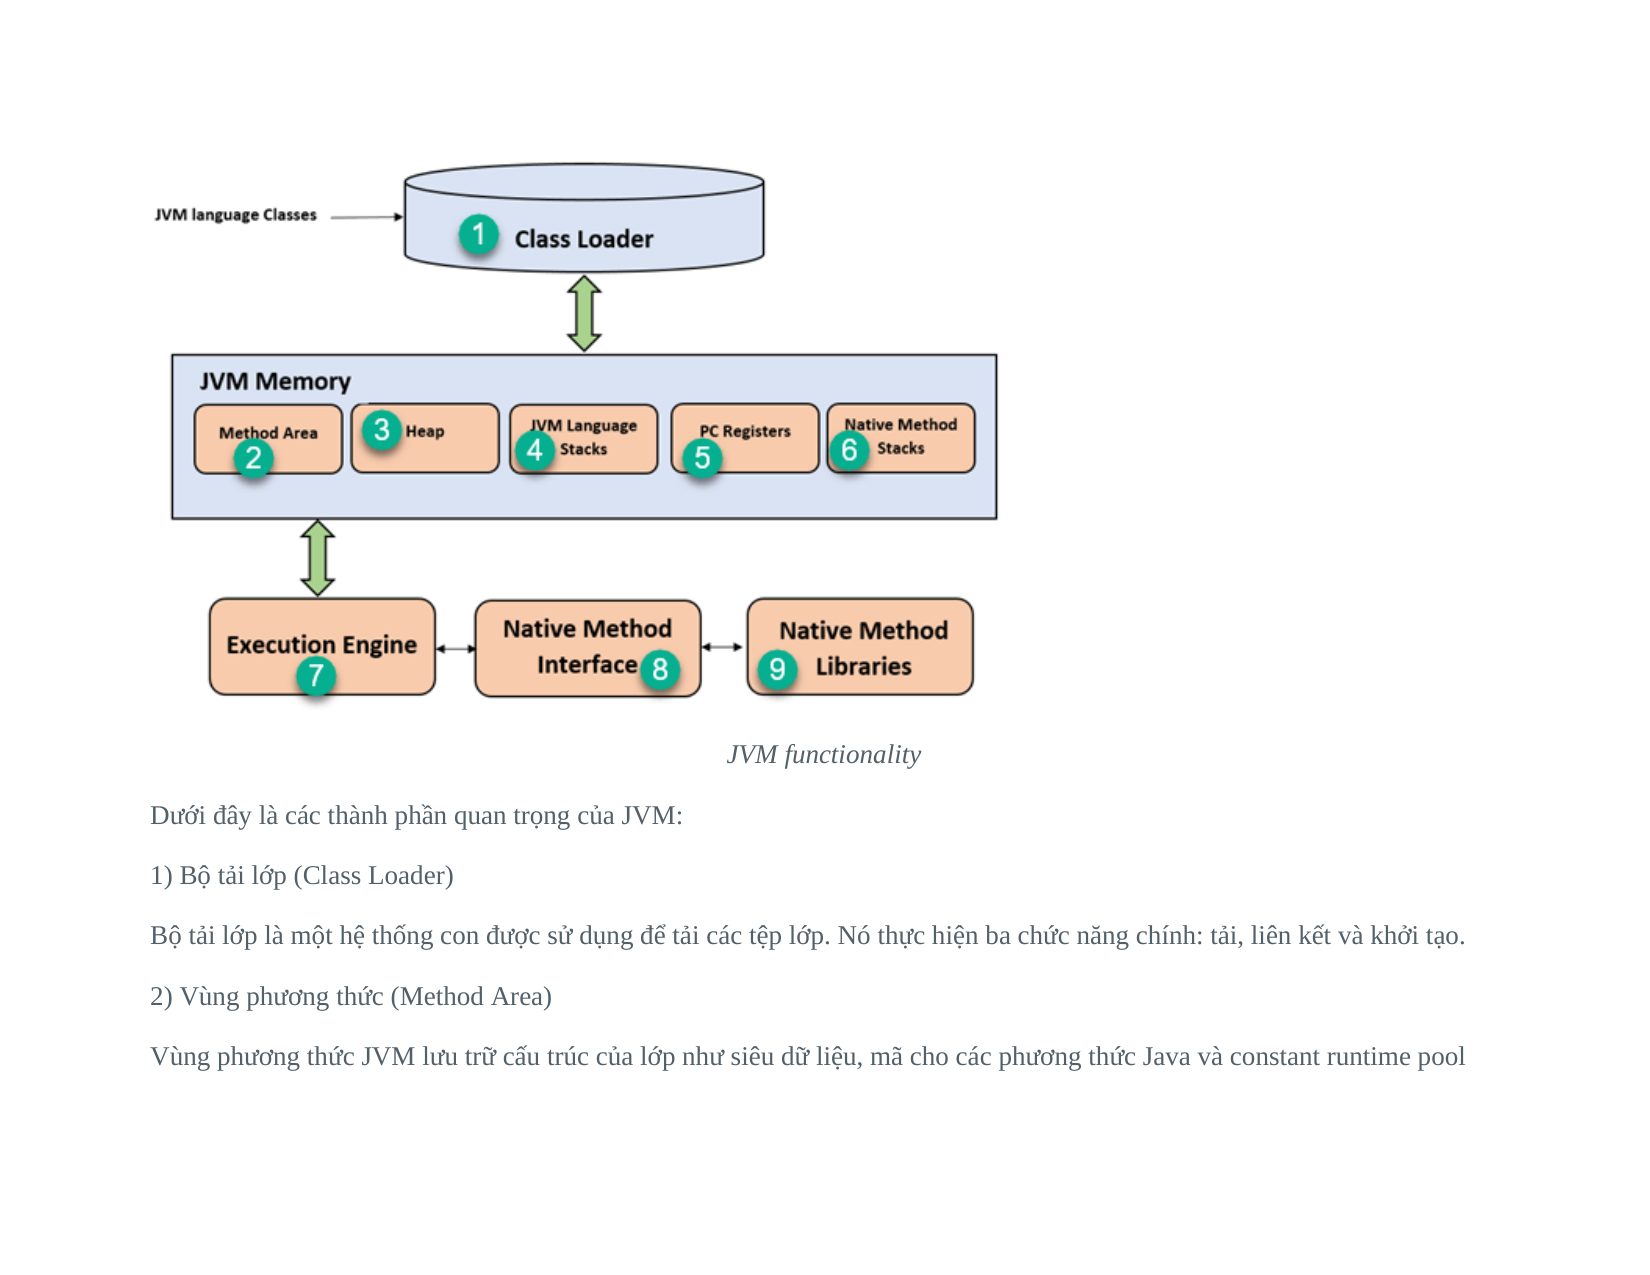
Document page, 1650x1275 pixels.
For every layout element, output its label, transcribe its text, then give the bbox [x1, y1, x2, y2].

text Dưới đây là các thành phần quan trọng của JVM: [150, 799, 1500, 830]
text JVM functionality [150, 738, 1500, 770]
text 2) Vùng phương thức (Method Area) [150, 980, 1500, 1011]
text Vùng phương thức JVM lưu trữ cấu trúc của lớp như siêu dữ liệu, mã cho các phương thức Java và constant runtime pool [150, 1040, 1500, 1071]
text Bộ tải lớp là một hệ thống con được sử dụng để tải các tệp lớp. Nó thực hiện ba chức năng chính: tải, liên kết và khởi tạo. [150, 919, 1500, 951]
picture [150, 150, 1007, 710]
text 1) Bộ tải lớp (Class Loader) [150, 859, 1500, 890]
